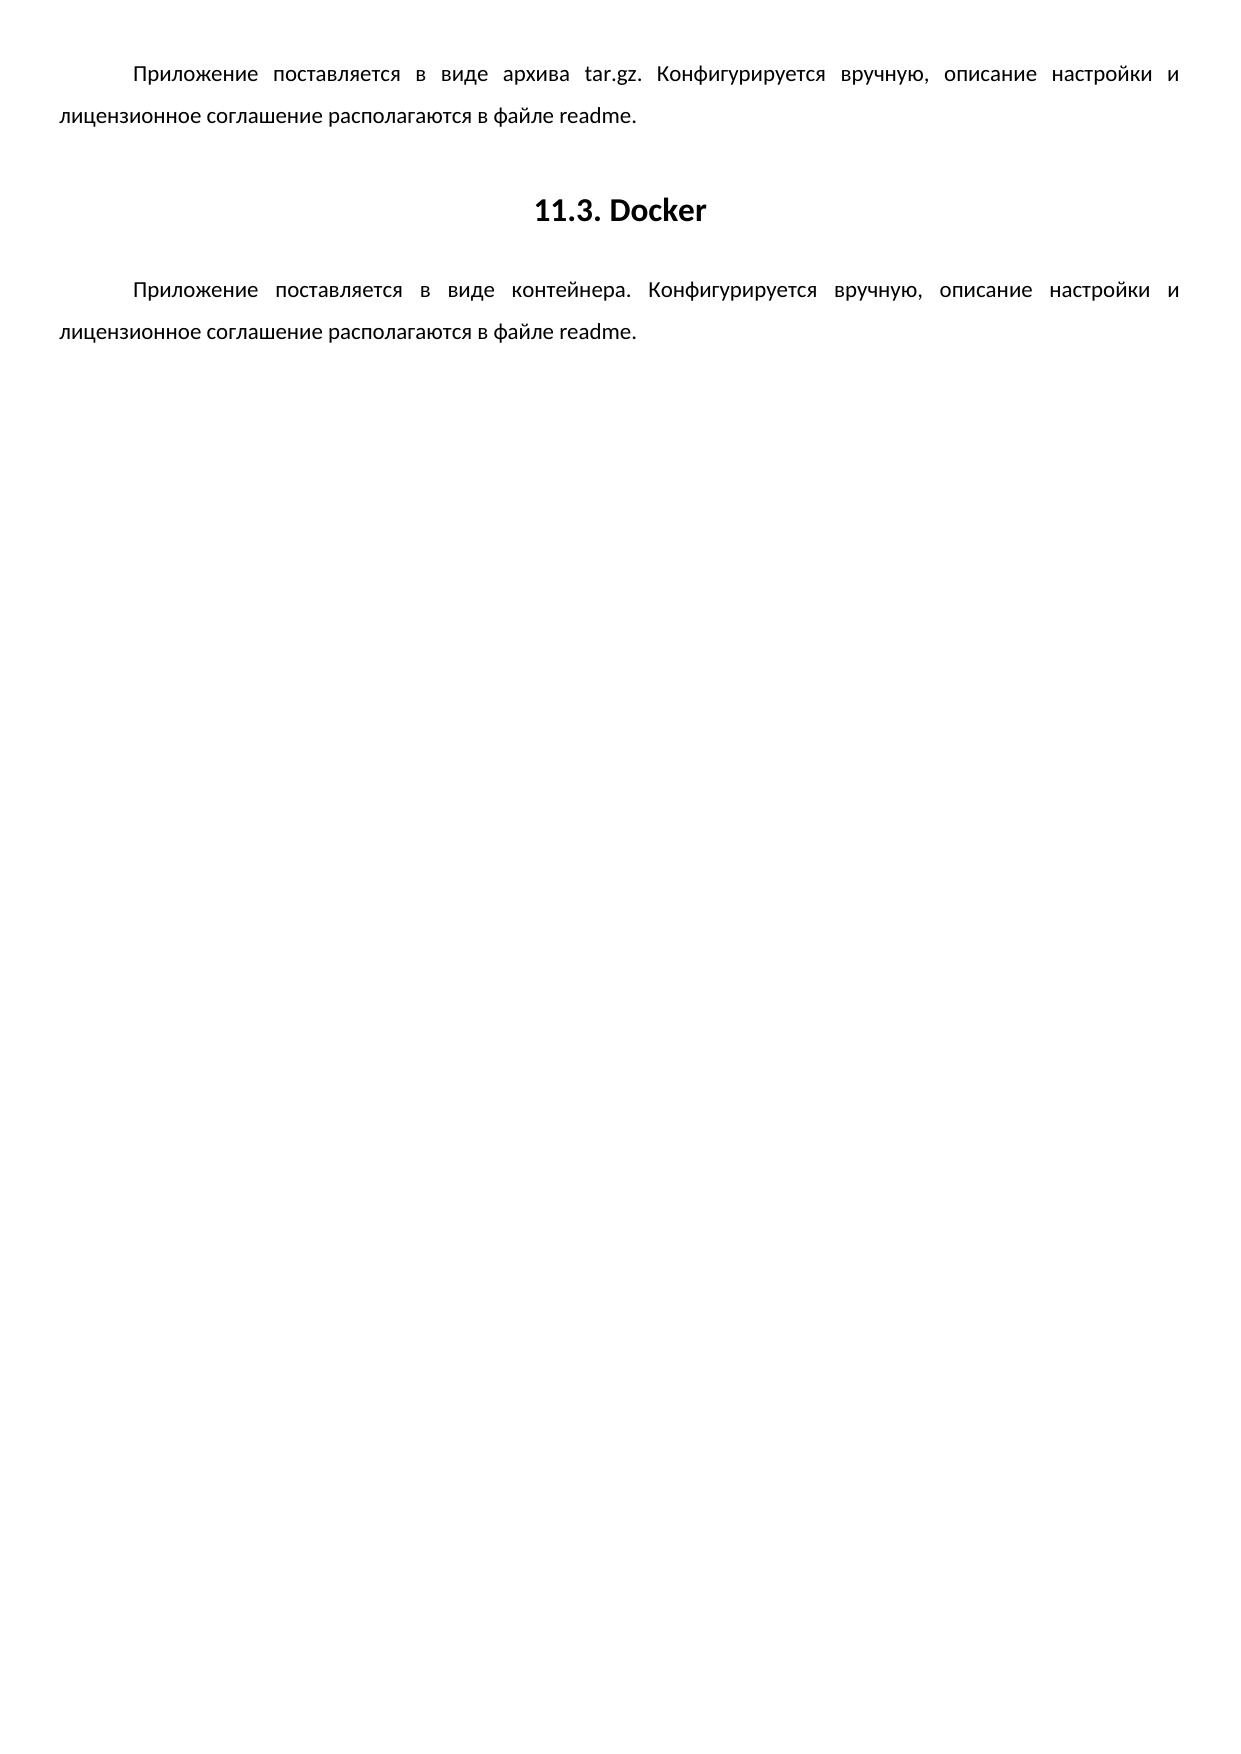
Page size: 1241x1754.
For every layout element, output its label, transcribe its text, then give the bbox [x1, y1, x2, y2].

text Приложение поставляется в виде контейнера. Конфигурируется вручную, описание настройки и лицензионное соглашение располагаются в файле readme. [59, 275, 1181, 345]
text Приложение поставляется в виде архива tar.gz. Конфигурируется вручную, описание настройки и лицензионное соглашение располагаются в файле readme. [59, 59, 1181, 129]
subtitle 11.3. Docker [59, 189, 1181, 230]
